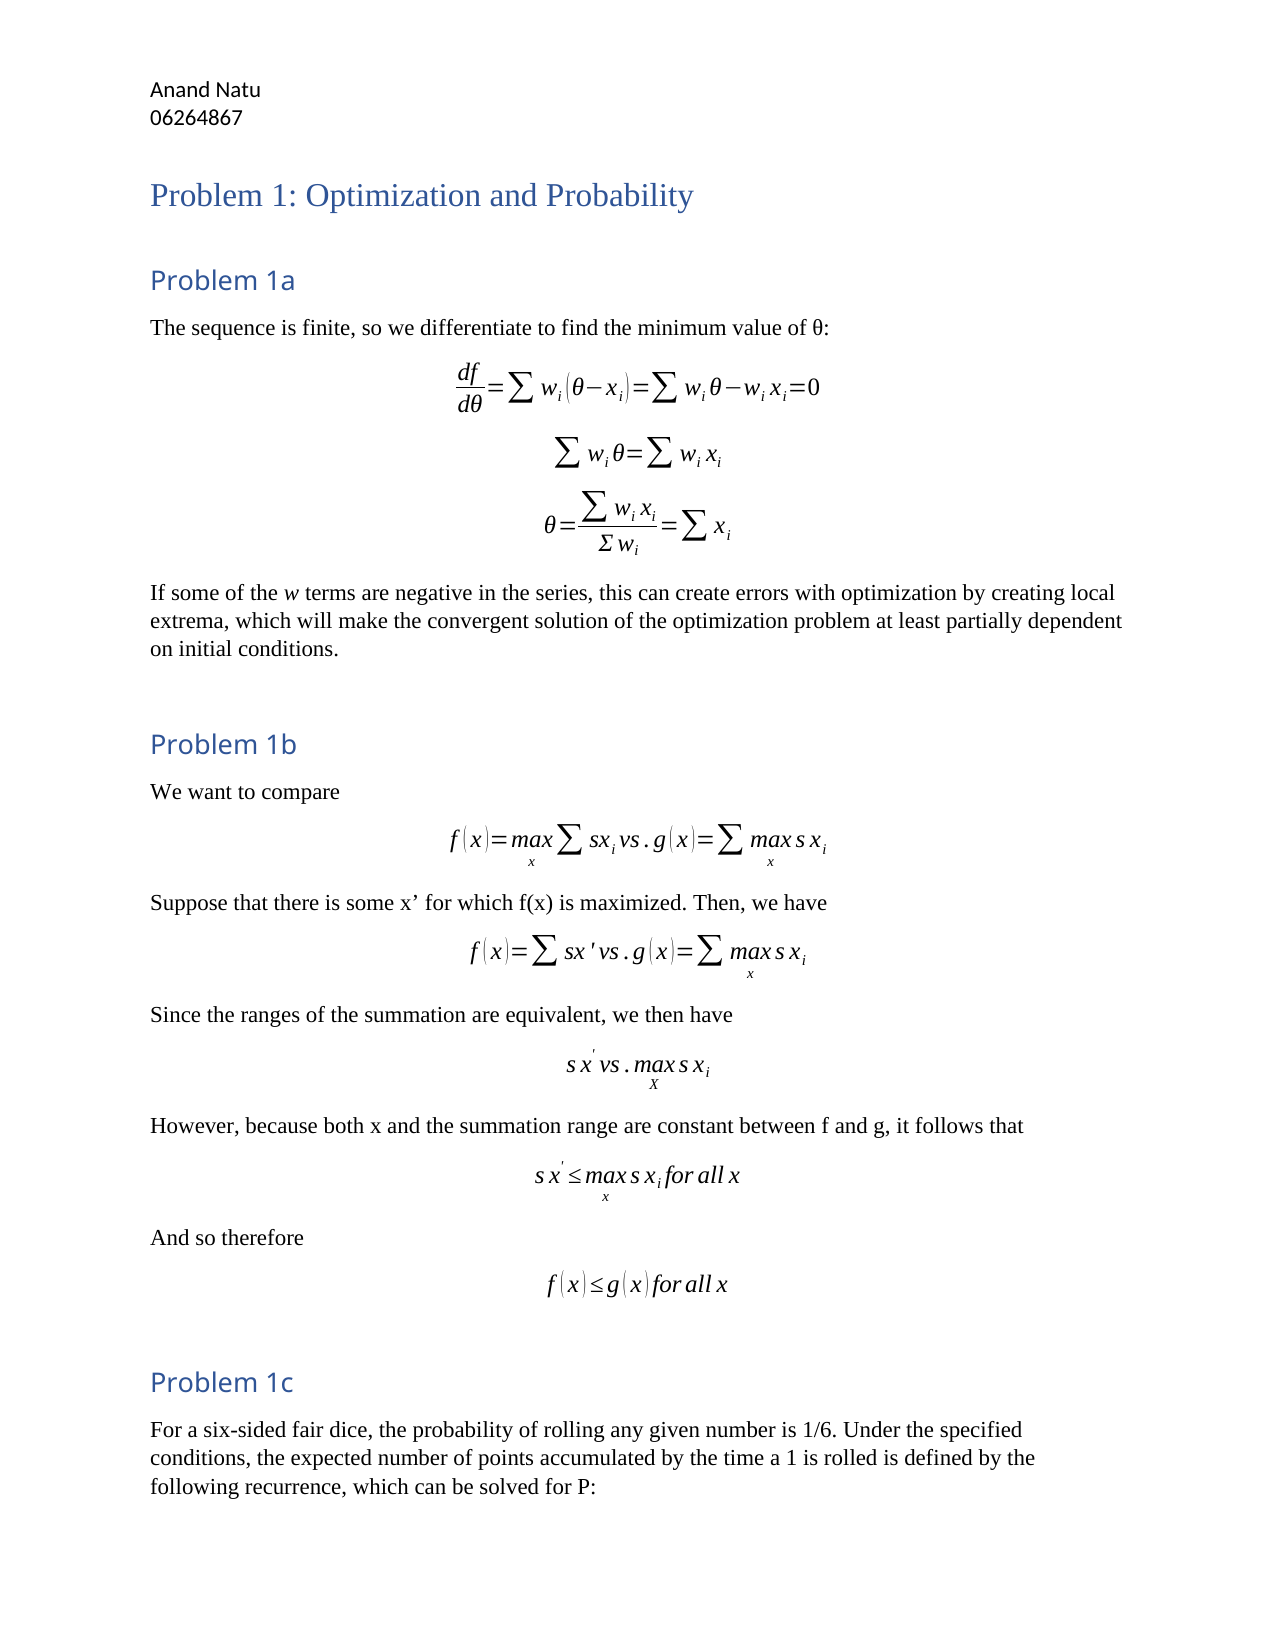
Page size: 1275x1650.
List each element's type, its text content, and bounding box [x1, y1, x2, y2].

subtitle Problem 1a [150, 261, 1125, 298]
text Since the ranges of the summation are equivalent, we then have [150, 1001, 1125, 1027]
text Suppose that there is some x’ for which f(x) is maximized. Then, we have [150, 889, 1125, 916]
subtitle Problem 1b [150, 726, 1125, 762]
text If some of the w terms are negative in the series, this can create errors with optimization by creating local extrema, which will make the convergent solution of the optimization problem at least partially dependent on initial conditions. [150, 578, 1125, 662]
subtitle Problem 1c [150, 1364, 1125, 1401]
text However, because both x and the summation range are constant between f and g, it follows that [150, 1112, 1125, 1139]
text The sequence is finite, so we differentiate to find the minimum value of θ: [150, 314, 1125, 340]
text For a six-sided fair dice, the probability of rolling any given number is 1/6. Under the specified conditions, the expected number of points accumulated by the time a 1 is rolled is defined by the following recurrence, which can be solved for P: [150, 1416, 1125, 1499]
text And so therefore [150, 1224, 1125, 1250]
text We want to compare [150, 778, 1125, 804]
subtitle Problem 1: Optimization and Probability [150, 175, 1125, 213]
